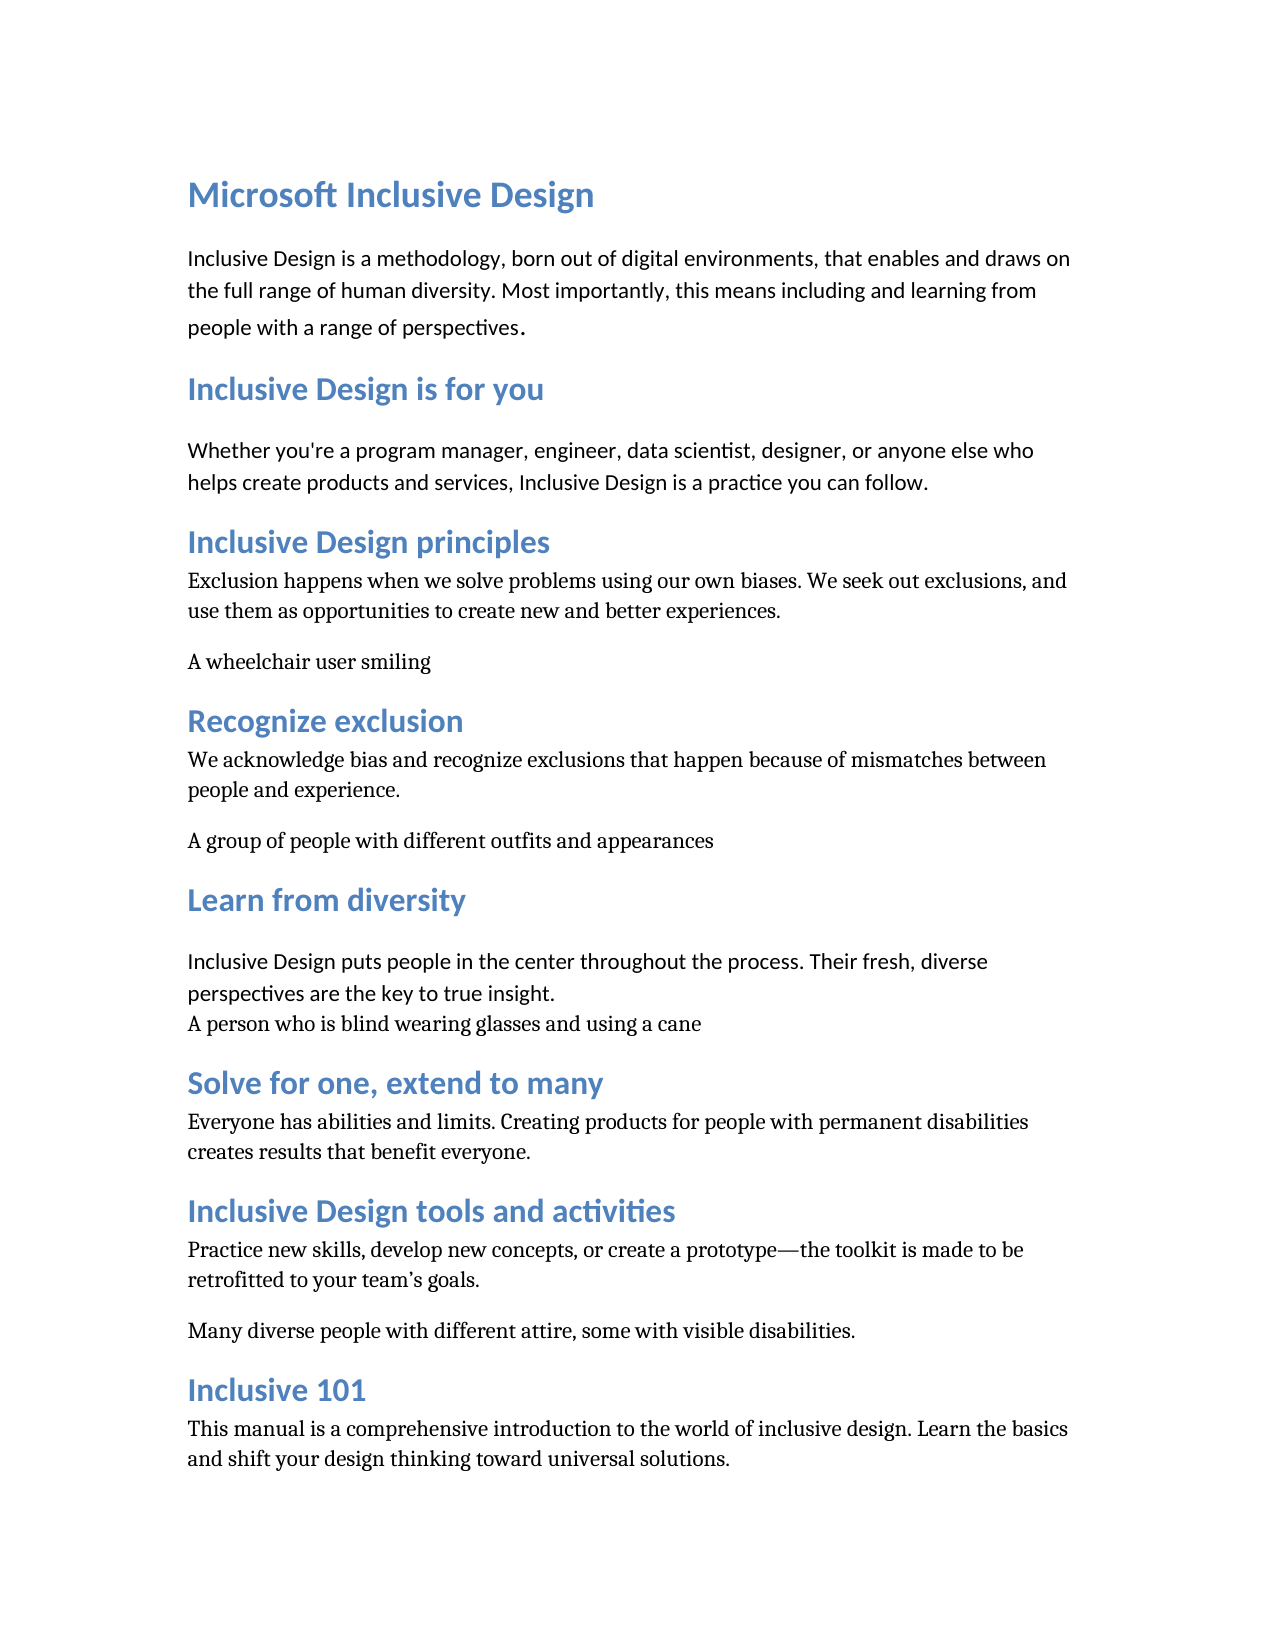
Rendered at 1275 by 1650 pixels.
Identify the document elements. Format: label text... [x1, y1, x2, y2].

text This manual is a comprehensive introduction to the world of inclusive design. Learn the basics and shift your design thinking toward universal solutions. [187, 1416, 1087, 1473]
subtitle Inclusive Design puts people in the center throughout the process. Their fresh, diverse perspectives are the key to true insight. [187, 947, 1087, 1007]
text A group of people with different outfits and appearances [187, 828, 1087, 854]
text A wheelchair user smiling [187, 649, 1087, 675]
subtitle Inclusive Design tools and activities [187, 1190, 1087, 1231]
subtitle Learn from diversity [187, 879, 1087, 920]
text Practice new skills, develop new concepts, or create a prototype—the toolkit is made to be retrofitted to your team’s goals. [187, 1237, 1087, 1293]
text We acknowledge bias and recognize exclusions that happen because of mismatches between people and experience. [187, 747, 1087, 803]
subtitle Inclusive 101 [187, 1369, 1087, 1410]
text Exclusion happens when we solve problems using our own biases. We seek out exclusions, and use them as opportunities to create new and better experiences. [187, 568, 1087, 624]
text Everyone has abilities and limits. Creating products for people with permanent disabilities creates results that benefit everyone. [187, 1109, 1087, 1166]
text A person who is blind wearing glasses and using a cane [187, 1011, 1087, 1037]
subtitle Whether you're a program manager, engineer, data scientist, designer, or anyone else who helps create products and services, Inclusive Design is a practice you can follow. [187, 436, 1087, 496]
subtitle Microsoft Inclusive Design [187, 171, 1087, 217]
text Many diverse people with different attire, some with visible disabilities. [187, 1318, 1087, 1344]
subtitle Inclusive Design is a methodology, born out of digital environments, that enables and draws on the full range of human diversity. Most importantly, this means including and learning from people with a range of perspectives. [187, 244, 1087, 342]
subtitle Solve for one, extend to many [187, 1062, 1087, 1103]
subtitle Recognize exclusion [187, 700, 1087, 741]
subtitle Inclusive Design is for you [187, 368, 1087, 409]
subtitle Inclusive Design principles [187, 521, 1087, 562]
